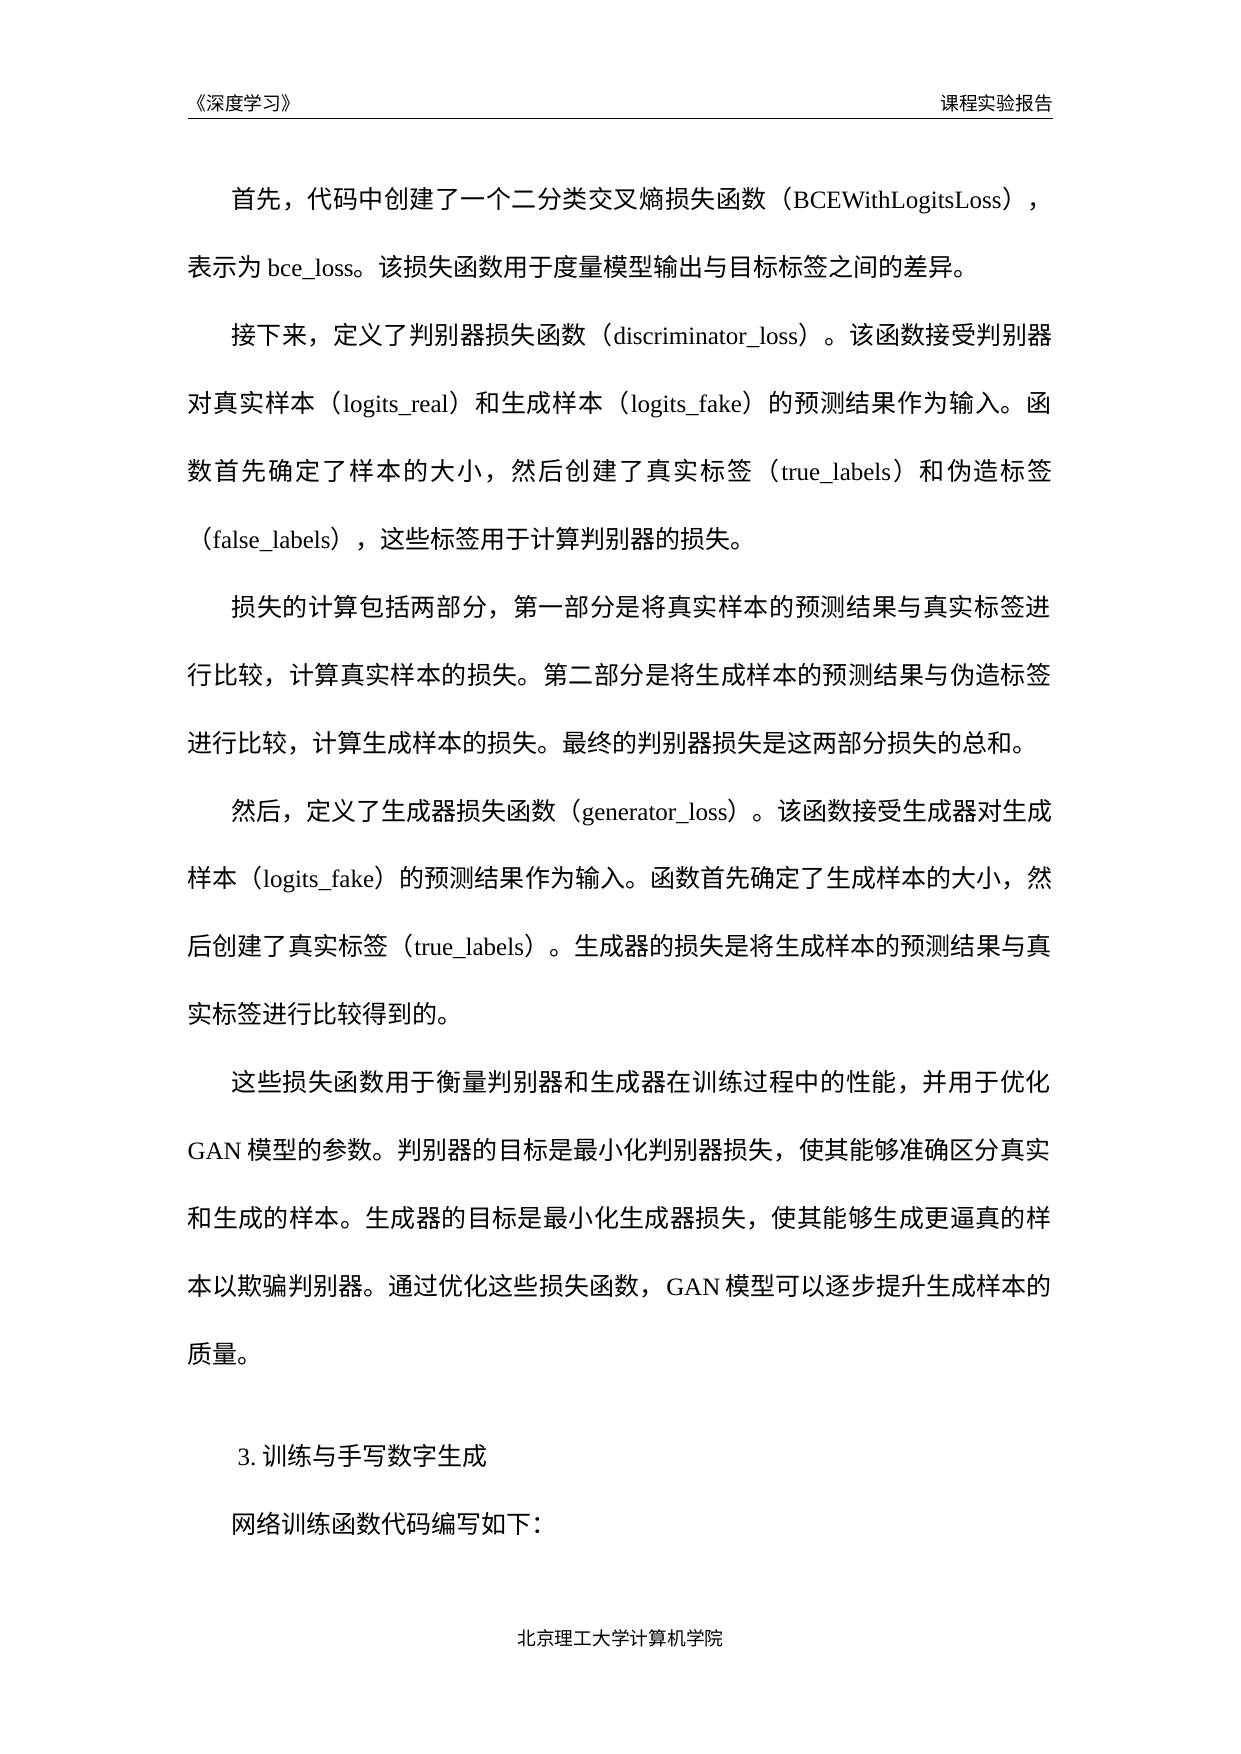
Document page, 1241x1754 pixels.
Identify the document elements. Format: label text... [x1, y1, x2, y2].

list 然后，定义了生成器损失函数（generator_loss）。该函数接受生成器对生成样本（logits_fake）的预测结果作为输入。函数首先确定了生成样本的大小，然后创建了真实标签（true_labels）。生成器的损失是将生成样本的预测结果与真实标签进行比较得到的。 [187, 775, 1053, 1047]
list 接下来，定义了判别器损失函数（discriminator_loss）。该函数接受判别器对真实样本（logits_real）和生成样本（logits_fake）的预测结果作为输入。函数首先确定了样本的大小，然后创建了真实标签（true_labels）和伪造标签（false_labels），这些标签用于计算判别器的损失。 [187, 300, 1053, 571]
list 这些损失函数用于衡量判别器和生成器在训练过程中的性能，并用于优化GAN模型的参数。判别器的目标是最小化判别器损失，使其能够准确区分真实和生成的样本。生成器的目标是最小化生成器损失，使其能够生成更逼真的样本以欺骗判别器。通过优化这些损失函数，GAN模型可以逐步提升生成样本的质量。 [187, 1047, 1053, 1386]
list 首先，代码中创建了一个二分类交叉熵损失函数（BCEWithLogitsLoss），表示为bce_loss。该损失函数用于度量模型输出与目标标签之间的差异。 [187, 164, 1053, 300]
list 训练与手写数字生成 [187, 1420, 1053, 1488]
list 损失的计算包括两部分，第一部分是将真实样本的预测结果与真实标签进行比较，计算真实样本的损失。第二部分是将生成样本的预测结果与伪造标签进行比较，计算生成样本的损失。最终的判别器损失是这两部分损失的总和。 [187, 571, 1053, 775]
list 网络训练函数代码编写如下： [187, 1488, 1053, 1556]
